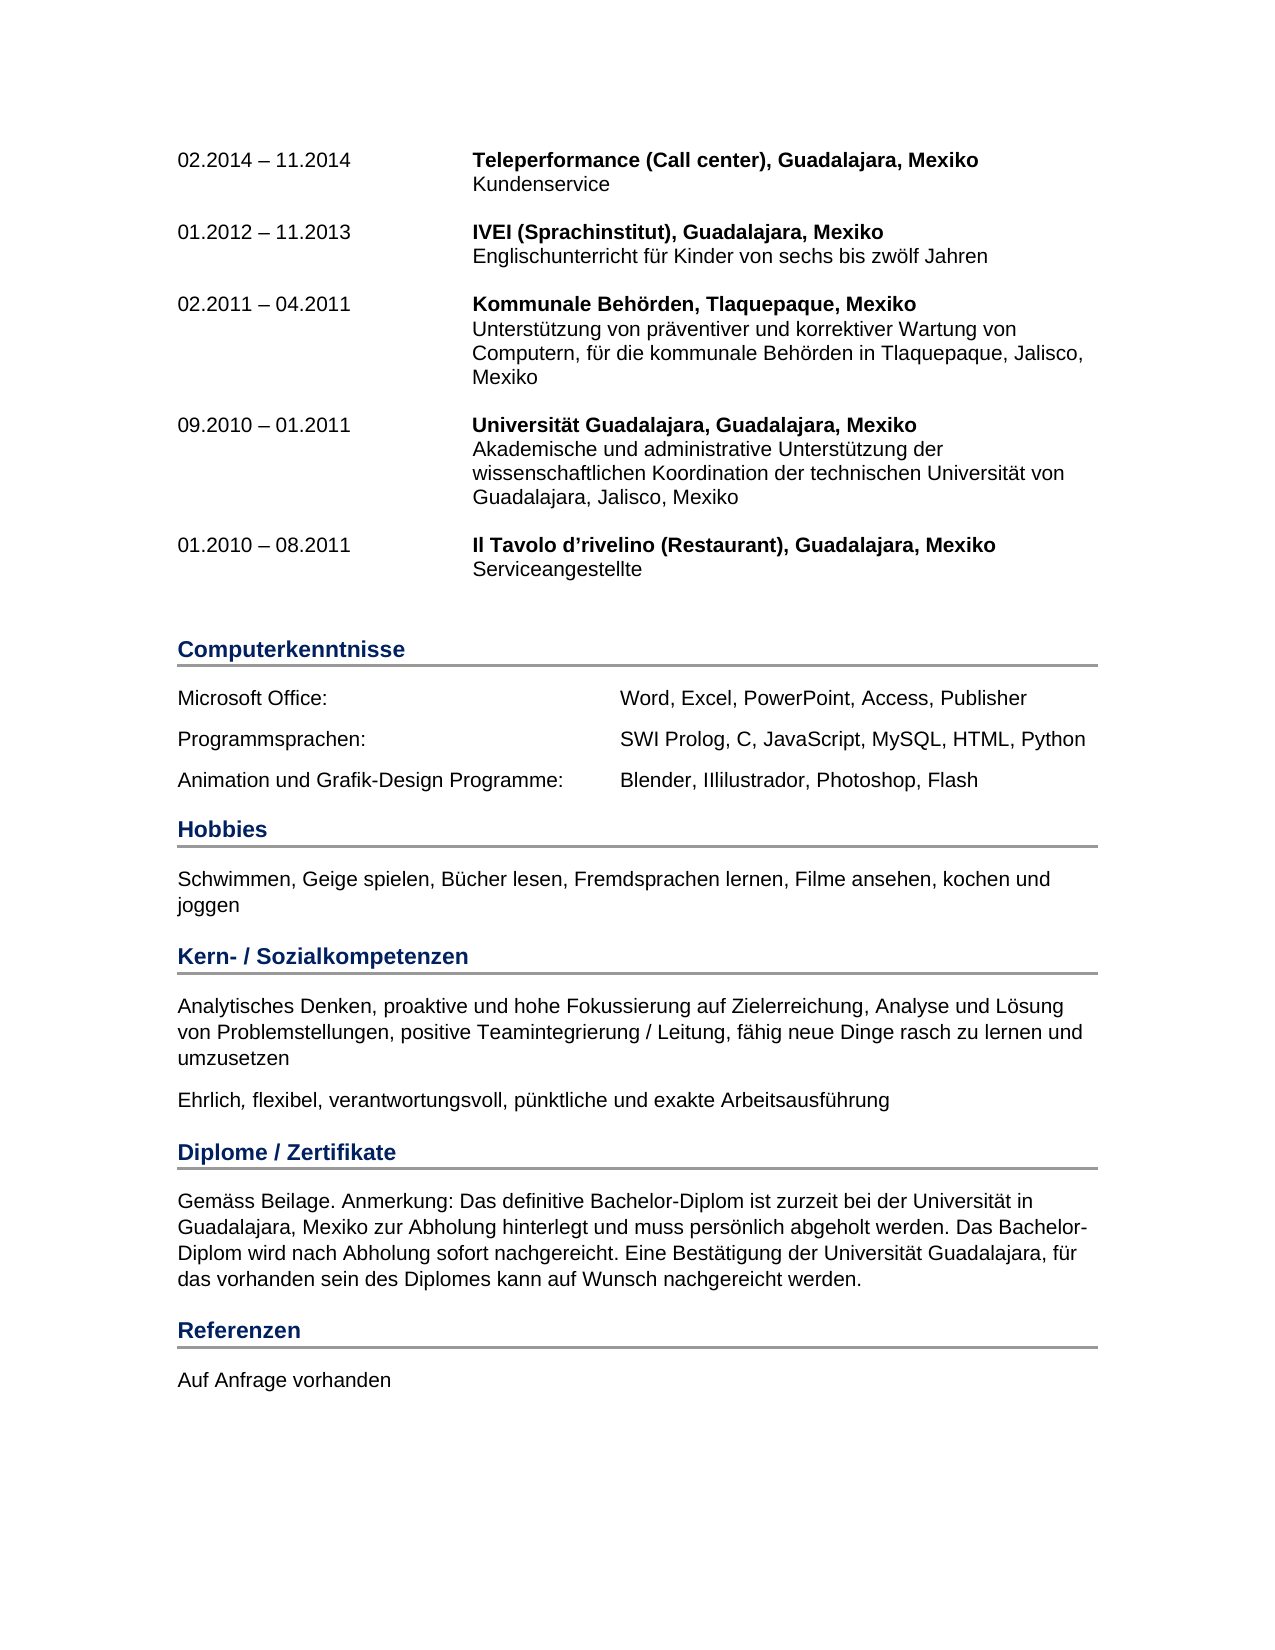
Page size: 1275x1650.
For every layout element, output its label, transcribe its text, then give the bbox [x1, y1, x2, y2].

text Computerkenntnisse [177, 636, 1098, 664]
text 02.2014 – 11.2014 Teleperformance (Call center), Guadalajara, Mexiko [177, 148, 1098, 172]
text 02.2011 – 04.2011 Kommunale Behörden, Tlaquepaque, Mexiko [177, 291, 1098, 315]
text Kern- / Sozialkompetenzen [177, 943, 1098, 972]
text 01.2010 – 08.2011 Il Tavolo d’rivelino (Restaurant), Guadalajara, Mexiko [177, 533, 1098, 557]
text Referenzen [177, 1317, 1098, 1346]
text Serviceangestellte [398, 557, 1098, 581]
text Hobbies [177, 816, 1098, 845]
text Gemäss Beilage. Anmerkung: Das definitive Bachelor-Diplom ist zurzeit bei der Universität in Guadalajara, Mexiko zur Abholung hinterlegt und muss persönlich abgeholt werden. Das Bachelor-Diplom wird nach Abholung sofort nachgereicht. Eine Bestätigung der Universität Guadalajara, für das vorhanden sein des Diplomes kann auf Wunsch nachgereicht werden. [177, 1189, 1098, 1290]
text 09.2010 – 01.2011 Universität Guadalajara, Guadalajara, Mexiko [177, 413, 1098, 437]
text Microsoft Office: Word, Excel, PowerPoint, Access, Publisher [177, 686, 1098, 710]
text Ehrlich, flexibel, verantwortungsvoll, pünktliche und exakte Arbeitsausführung [177, 1088, 1098, 1112]
text Kundenservice [398, 172, 1098, 196]
text Programmsprachen: SWI Prolog, C, JavaScript, MySQL, HTML, Python [177, 727, 1098, 751]
text Englischunterricht für Kinder von sechs bis zwölf Jahren [177, 243, 1098, 267]
text Akademische und administrative Unterstützung der wissenschaftlichen Koordination der technischen Universität von Guadalajara, Jalisco, Mexiko [177, 437, 1098, 509]
text Schwimmen, Geige spielen, Bücher lesen, Fremdsprachen lernen, Filme ansehen, kochen und joggen [177, 867, 1098, 916]
text Unterstützung von präventiver und korrektiver Wartung von Computern, fϋr die kommunale Behӧrden in Tlaquepaque, Jalisco, Mexiko [177, 317, 1098, 389]
text Diplome / Zertifikate [177, 1139, 1098, 1167]
text 01.2012 – 11.2013 IVEI (Sprachinstitut), Guadalajara, Mexiko [177, 219, 1098, 243]
text Animation und Grafik-Design Programme: Blender, IIlilustrador, Photoshop, Flash [177, 767, 1098, 791]
text Analytisches Denken, proaktive und hohe Fokussierung auf Zielerreichung, Analyse und Lösung von Problemstellungen, positive Teamintegrierung / Leitung, fähig neue Dinge rasch zu lernen und umzusetzen [177, 994, 1098, 1069]
text Auf Anfrage vorhanden [177, 1368, 1098, 1392]
